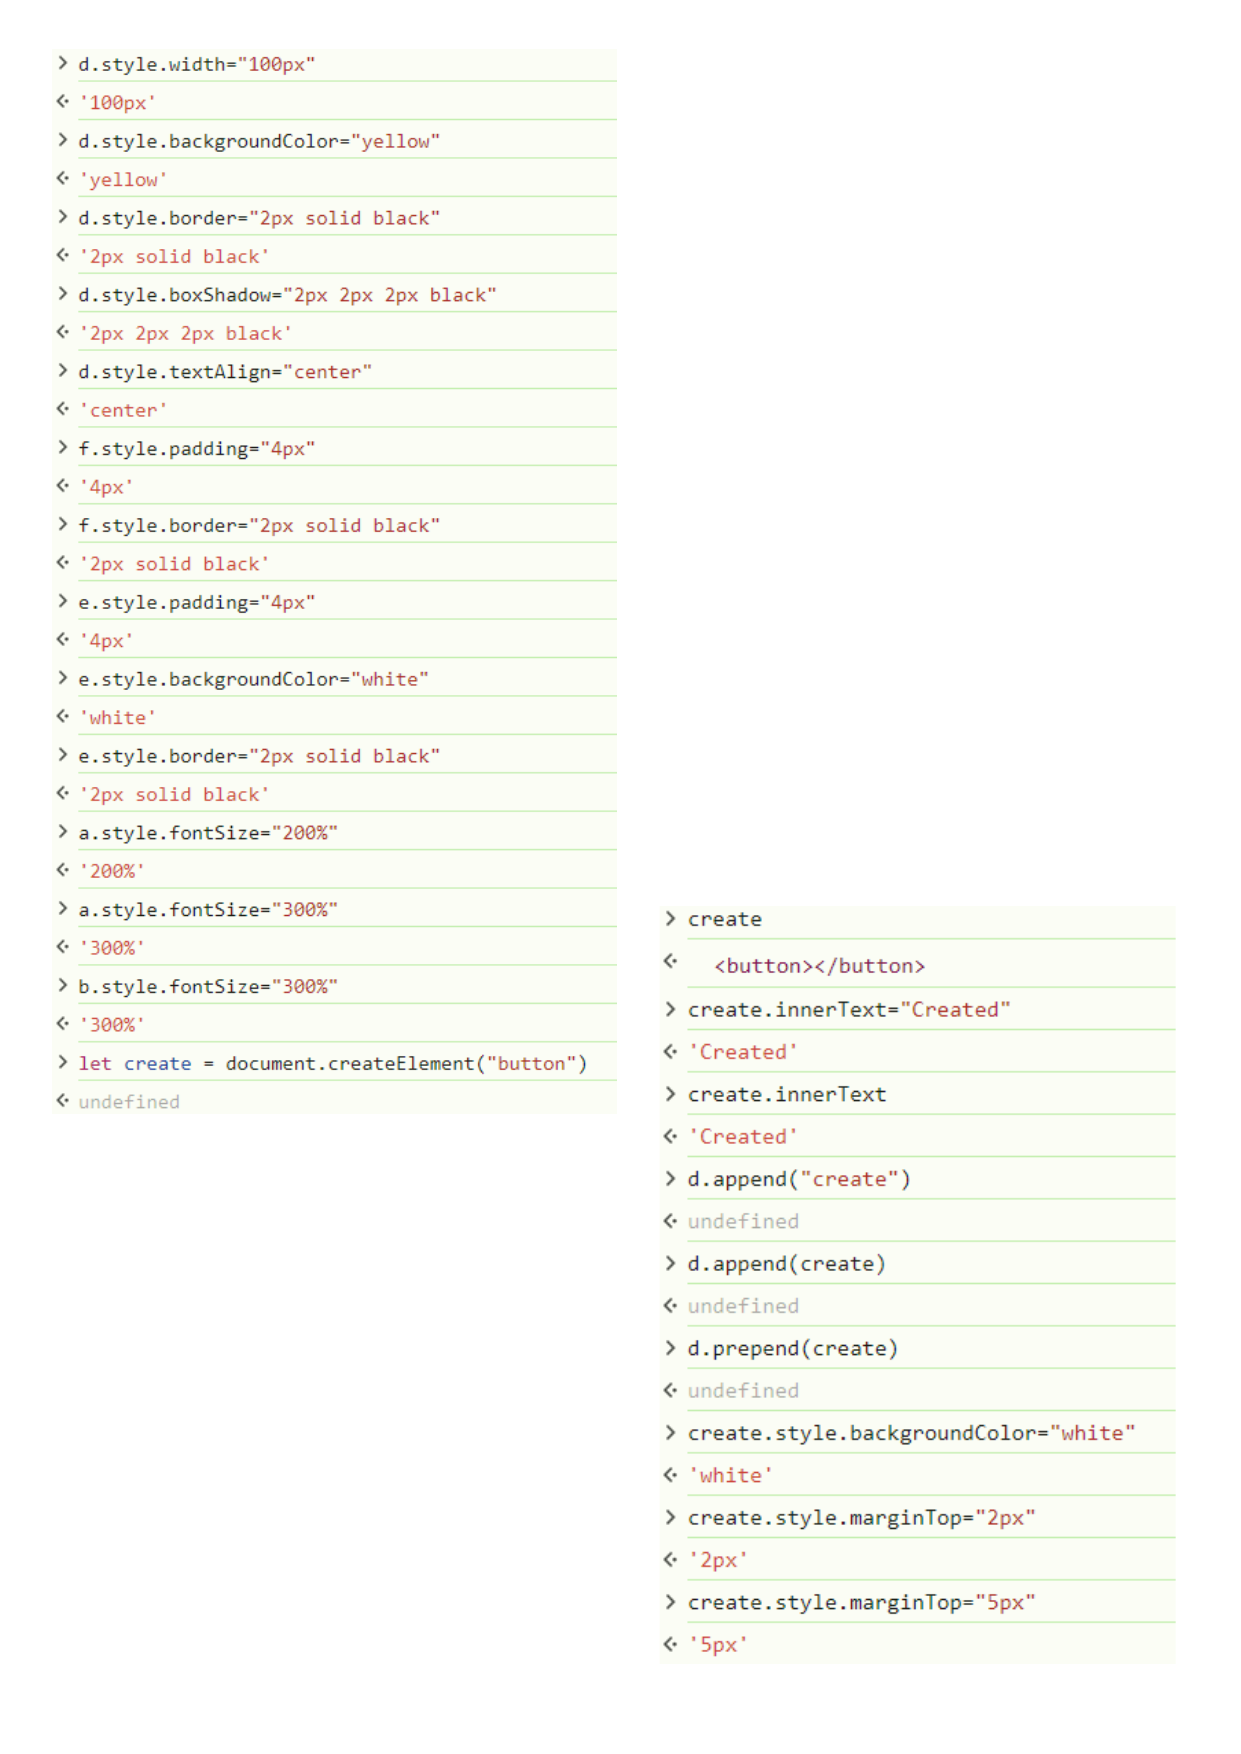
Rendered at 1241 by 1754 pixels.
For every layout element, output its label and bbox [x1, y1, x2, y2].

picture [52, 49, 617, 1114]
picture [659, 906, 1176, 1664]
